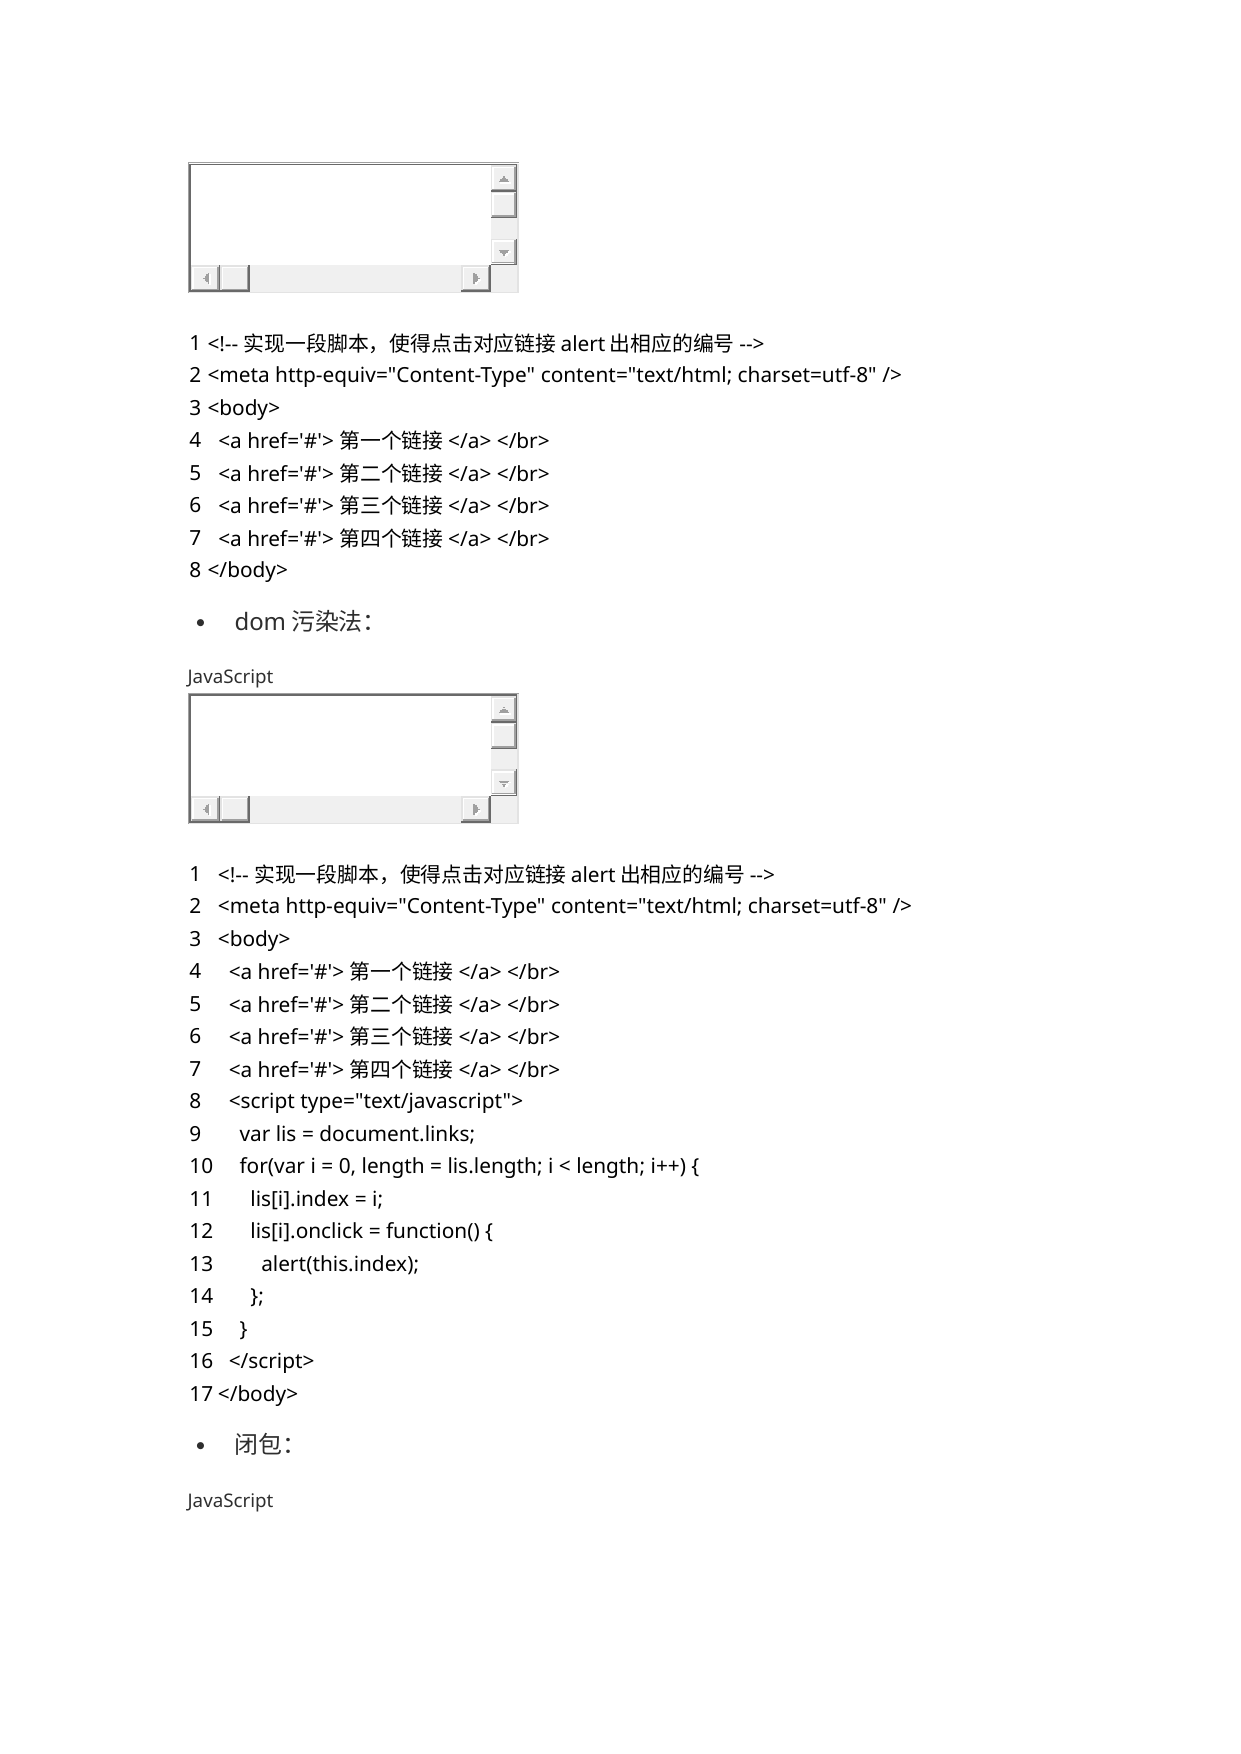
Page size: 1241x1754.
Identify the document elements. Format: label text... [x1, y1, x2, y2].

table_header <!-- 实现一段脚本，使得点击对应链接alert出相应的编号 --> <meta http-equiv="Content-Type" content="text/html; charset=utf-8" /> <body> <a href='#'> 第一个链接 </a> </br> <a href='#'> 第二个链接 </a> </br> <a href='#'> 第三个链接 </a> </br> <a href='#'> 第四个链接 </a> </br> <script type="text/javascript"> var lis = document.links; for(var i = 0, length = lis.length; i < length; i++) { lis[i].index = i; lis[i].onclick = function() { alert(this.index); }; } </script> </body> [216, 855, 1053, 1411]
table_header <!-- 实现一段脚本，使得点击对应链接alert出相应的编号 --> <meta http-equiv="Content-Type" content="text/html; charset=utf-8" /> <body> <a href='#'> 第一个链接 </a> </br> <a href='#'> 第二个链接 </a> </br> <a href='#'> 第三个链接 </a> </br> <a href='#'> 第四个链接 </a> </br> </body> [206, 325, 1053, 588]
text JavaScript [187, 660, 1053, 693]
list 闭包： [197, 1411, 1053, 1476]
list dom污染法： [197, 588, 1053, 653]
table_header 1 2 3 4 5 6 7 8 [188, 325, 206, 588]
text JavaScript [187, 1484, 1053, 1516]
table_header 1 2 3 4 5 6 7 8 9 10 11 12 13 14 15 16 17 [188, 855, 216, 1411]
